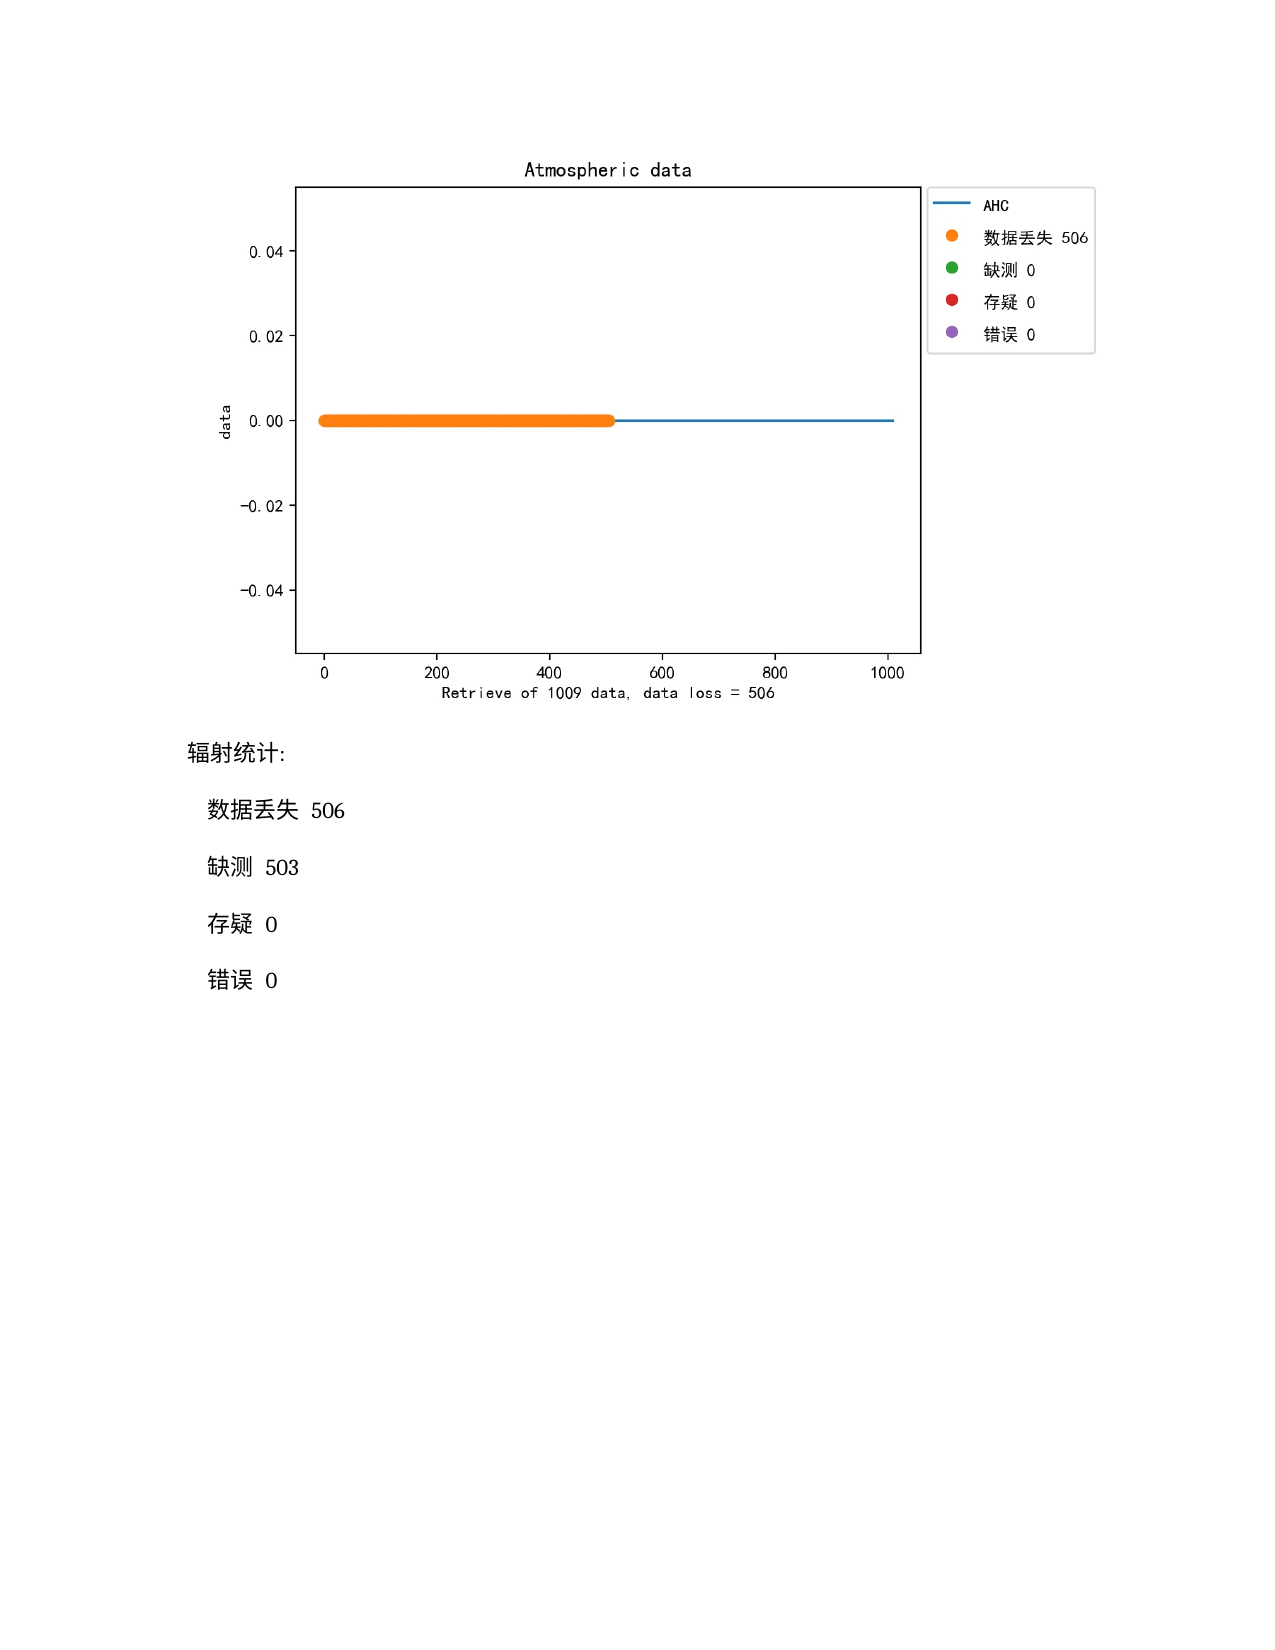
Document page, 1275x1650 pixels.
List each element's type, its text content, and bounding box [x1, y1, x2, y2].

text 辐射统计: [187, 737, 1087, 769]
text 数据丢失 506 [187, 794, 1087, 825]
picture [206, 150, 1107, 713]
text 存疑 0 [187, 908, 1087, 939]
text 缺测 503 [187, 851, 1087, 882]
text 错误 0 [187, 964, 1087, 996]
